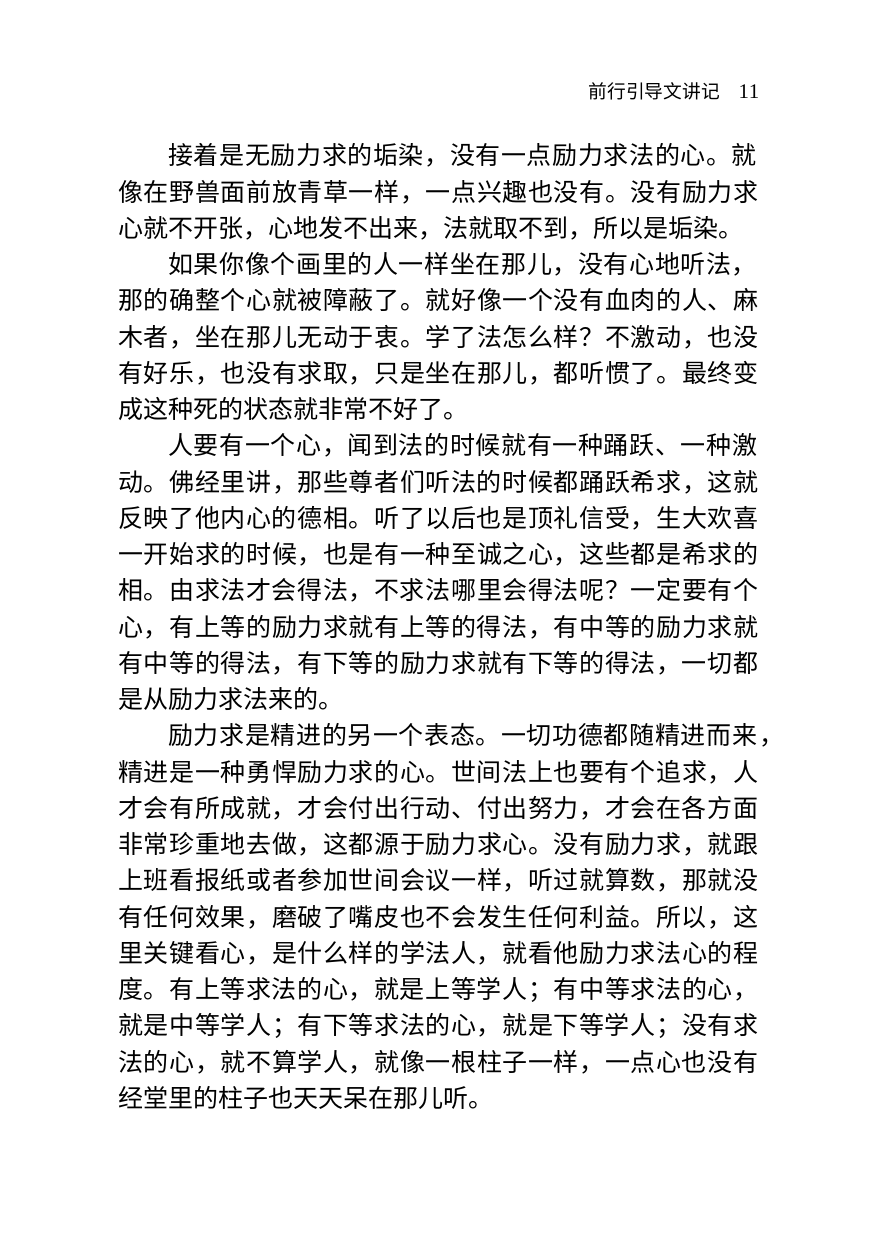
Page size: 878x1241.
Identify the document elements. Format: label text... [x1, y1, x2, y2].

text 接着是无励力求的垢染，没有一点励力求法的心。就像在野兽面前放青草一样，一点兴趣也没有。没有励力求，心就不开张，心地发不出来，法就取不到，所以是垢染。 [118, 136, 759, 244]
text 励力求是精进的另一个表态。一切功德都随精进而来，精进是一种勇悍励力求的心。世间法上也要有个追求，人才会有所成就，才会付出行动、付出努力，才会在各方面非常珍重地去做，这都源于励力求心。没有励力求，就跟上班看报纸或者参加世间会议一样，听过就算数，那就没有任何效果，磨破了嘴皮也不会发生任何利益。所以，这里关键看心，是什么样的学法人，就看他励力求法心的程度。有上等求法的心，就是上等学人；有中等求法的心，就是中等学人；有下等求法的心，就是下等学人；没有求法的心，就不算学人，就像一根柱子一样，一点心也没有，经堂里的柱子也天天呆在那儿听。 [118, 716, 759, 1114]
text 人要有一个心，闻到法的时候就有一种踊跃、一种激动。佛经里讲，那些尊者们听法的时候都踊跃希求，这就反映了他内心的德相。听了以后也是顶礼信受，生大欢喜。一开始求的时候，也是有一种至诚之心，这些都是希求的相。由求法才会得法，不求法哪里会得法呢？一定要有个心，有上等的励力求就有上等的得法，有中等的励力求就有中等的得法，有下等的励力求就有下等的得法，一切都是从励力求法来的。 [118, 426, 759, 716]
text 如果你像个画里的人一样坐在那儿，没有心地听法，那的确整个心就被障蔽了。就好像一个没有血肉的人、麻木者，坐在那儿无动于衷。学了法怎么样？不激动，也没有好乐，也没有求取，只是坐在那儿，都听惯了。最终变成这种死的状态就非常不好了。 [118, 244, 759, 426]
